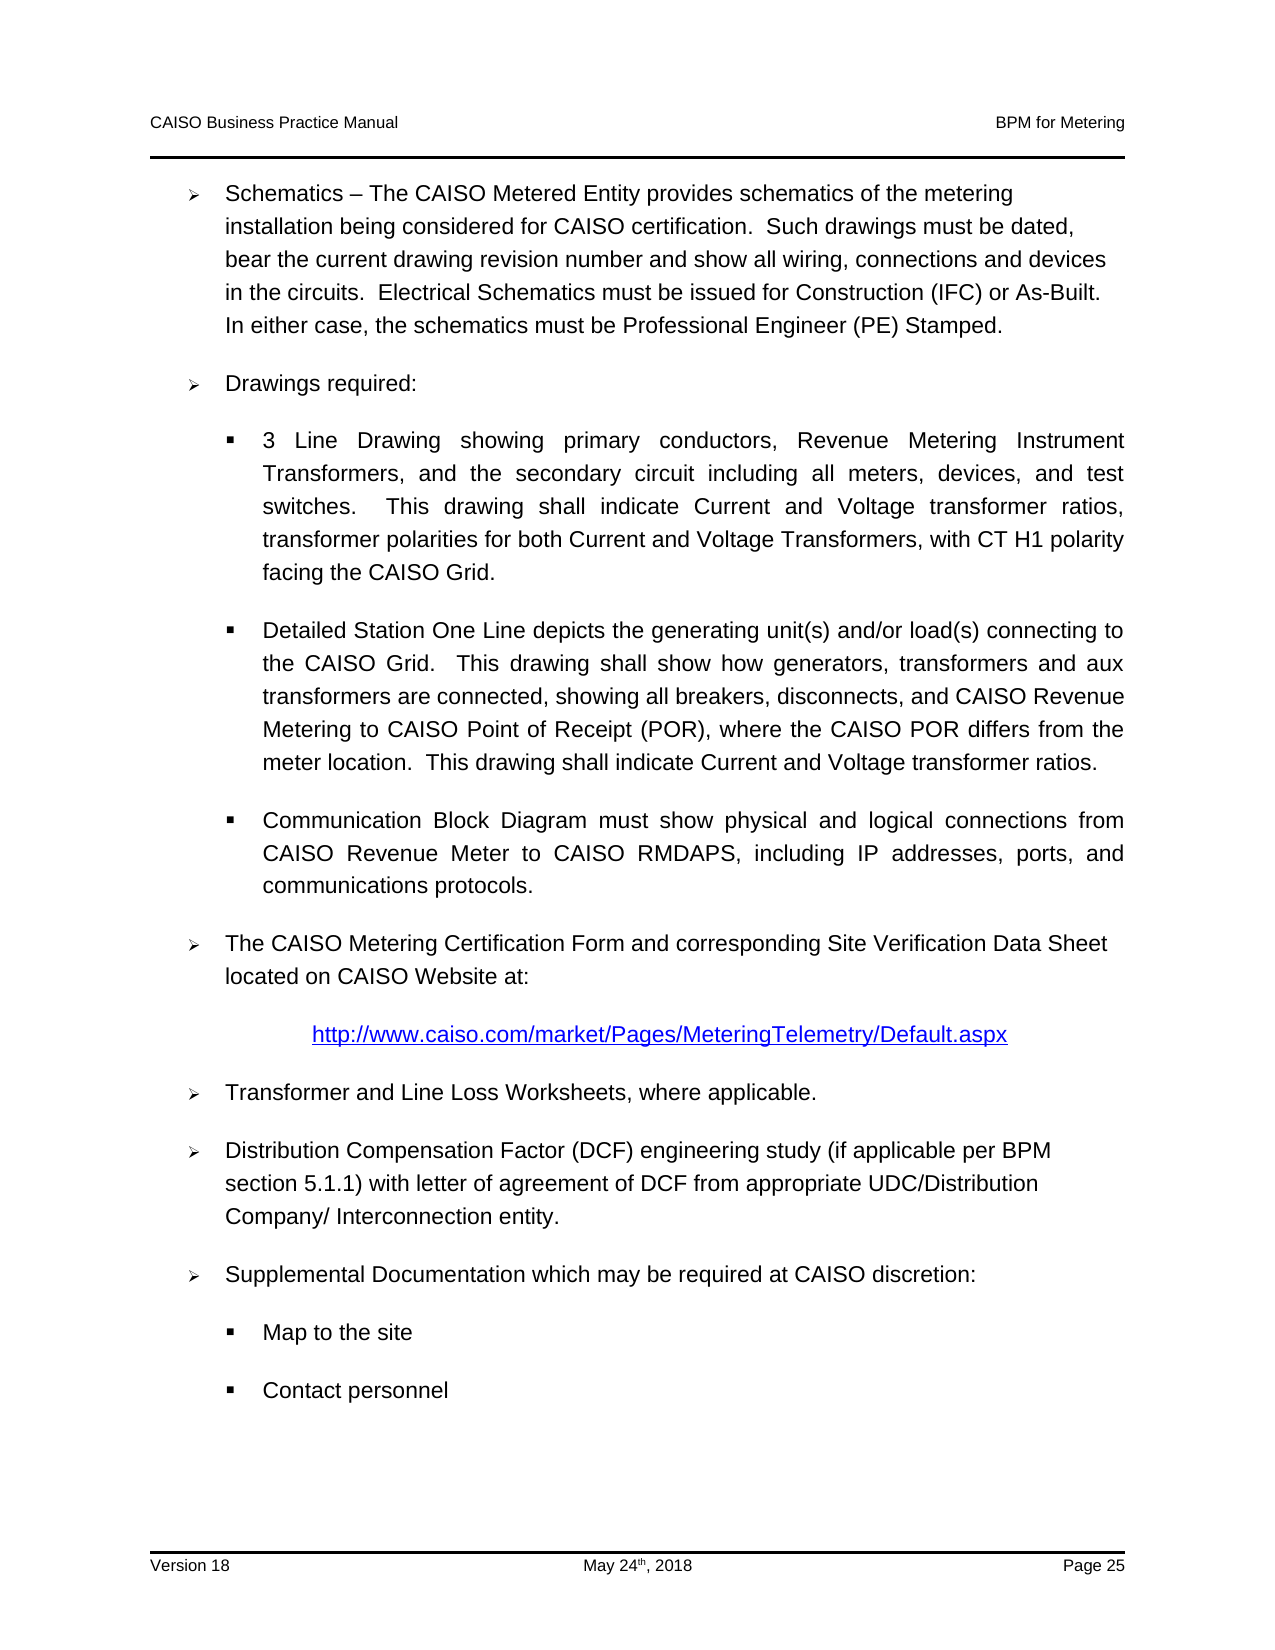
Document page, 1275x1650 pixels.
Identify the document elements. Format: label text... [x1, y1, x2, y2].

text Communication Block Diagram must show physical and logical connections from CAISO Revenue Meter to CAISO RMDAPS, including IP addresses, ports, and communications protocols. [225, 807, 1125, 899]
text Contact personnel [225, 1377, 1125, 1403]
text Map to the site [225, 1319, 1125, 1345]
list The CAISO Metering Certification Form and corresponding Site Verification Data Sheet located on CAISO Website at: [187, 930, 1125, 990]
list Distribution Compensation Factor (DCF) engineering study (if applicable per BPM section 5.1.1) with letter of agreement of DCF from appropriate UDC/Distribution Company/ Interconnection entity. [187, 1137, 1125, 1229]
text Detailed Station One Line depicts the generating unit(s) and/or load(s) connecting to the CAISO Grid. This drawing shall show how generators, transformers and aux transformers are connected, showing all breakers, disconnects, and CAISO Revenue Metering to CAISO Point of Receipt (POR), where the CAISO POR differs from the meter location. This drawing shall indicate Current and Voltage transformer ratios. [225, 617, 1125, 775]
text http://www.caiso.com/market/Pages/MeteringTelemetry/Default.aspx [187, 1021, 1125, 1048]
text 3 Line Drawing showing primary conductors, Revenue Metering Instrument Transformers, and the secondary circuit including all meters, devices, and test switches. This drawing shall indicate Current and Voltage transformer ratios, transformer polarities for both Current and Voltage Transformers, with CT H1 polarity facing the CAISO Grid. [225, 427, 1125, 586]
list Schematics – The CAISO Metered Entity provides schematics of the metering installation being considered for CAISO certification. Such drawings must be dated, bear the current drawing revision number and show all wiring, connections and devices in the circuits. Electrical Schematics must be issued for Construction (IFC) or As-Built. In either case, the schematics must be Professional Engineer (PE) Stamped. [187, 180, 1125, 338]
list Transformer and Line Loss Worksheets, where applicable. [187, 1079, 1125, 1106]
list Supplemental Documentation which may be required at CAISO discretion: [187, 1261, 1125, 1287]
list Drawings required: [187, 369, 1125, 396]
